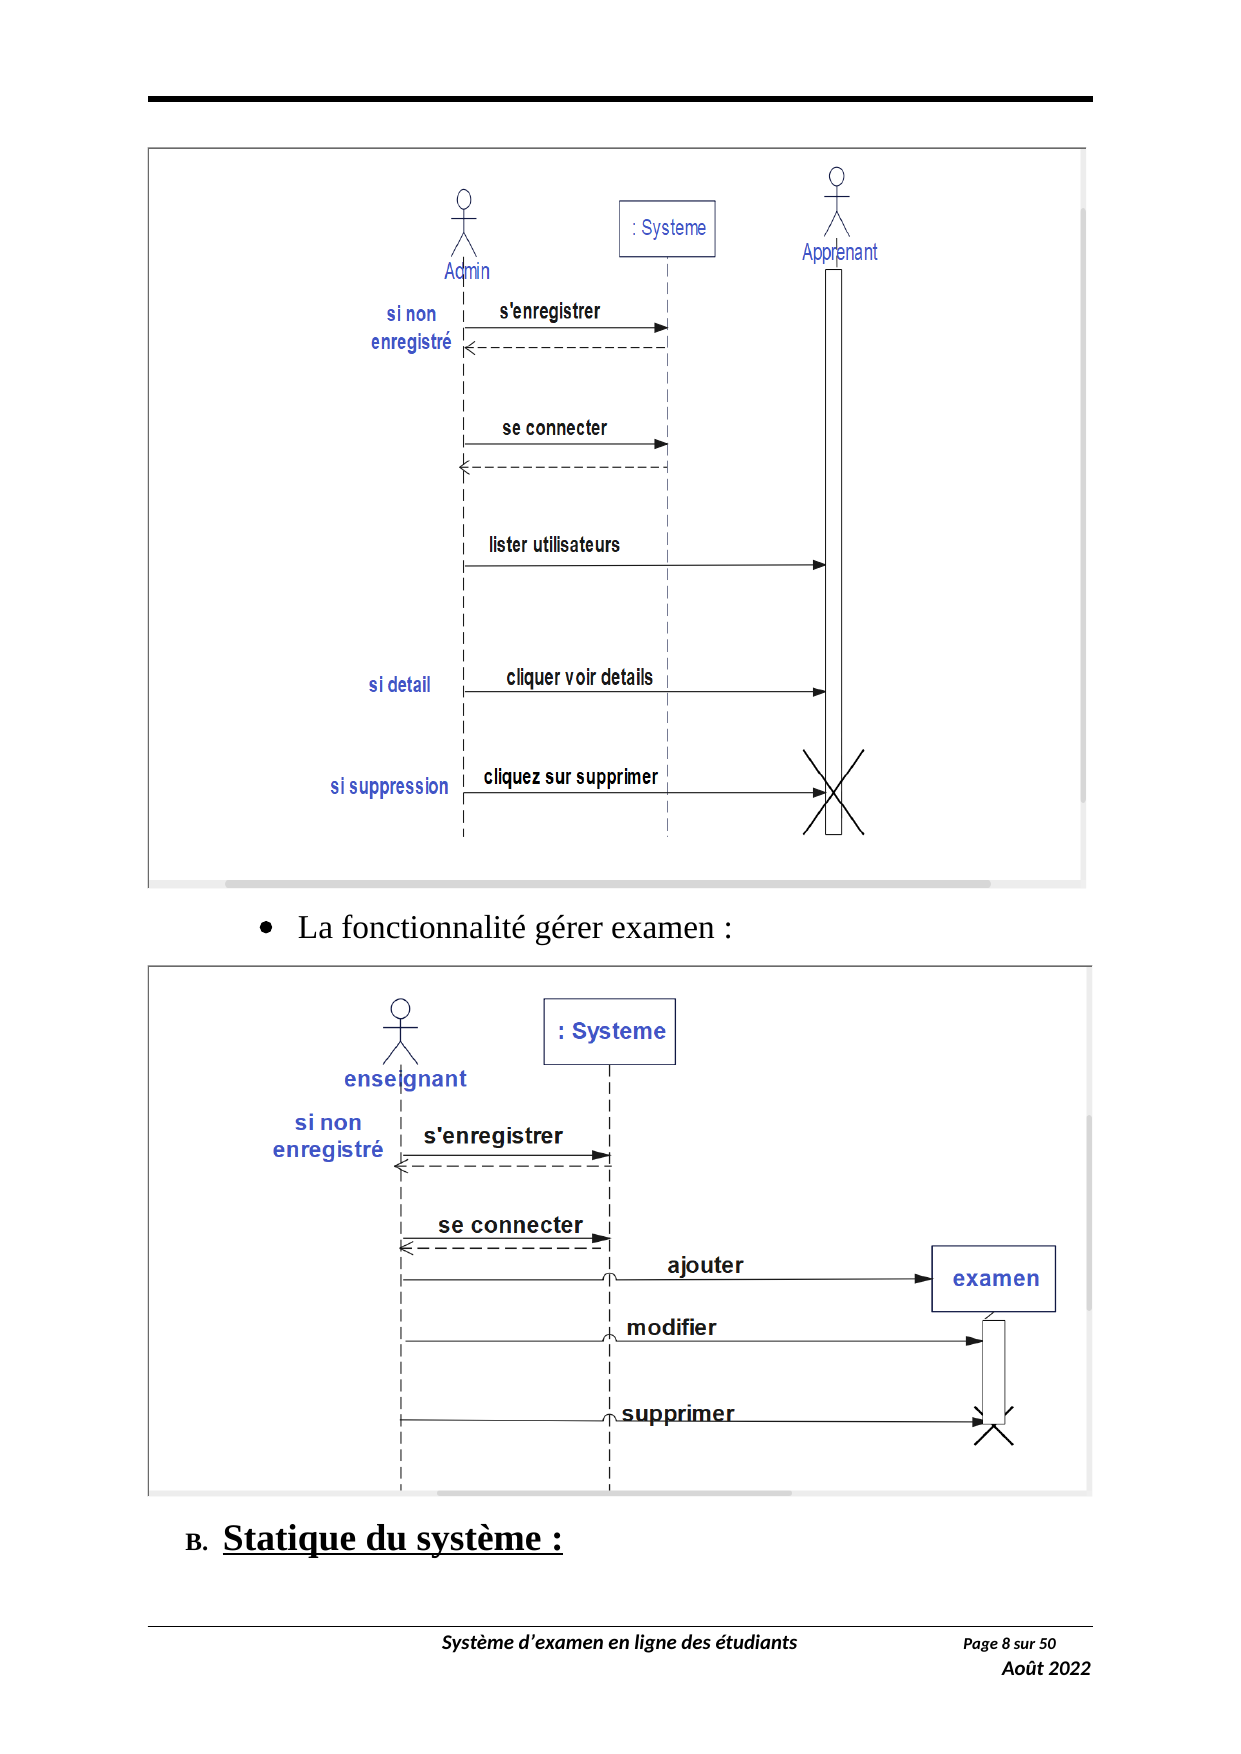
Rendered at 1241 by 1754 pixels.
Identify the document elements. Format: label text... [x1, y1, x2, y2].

text Statique du système : [185, 1516, 1093, 1559]
picture [147, 147, 1087, 889]
list La fonctionnalité gérer examen : [260, 908, 1093, 946]
picture [147, 965, 1093, 1497]
